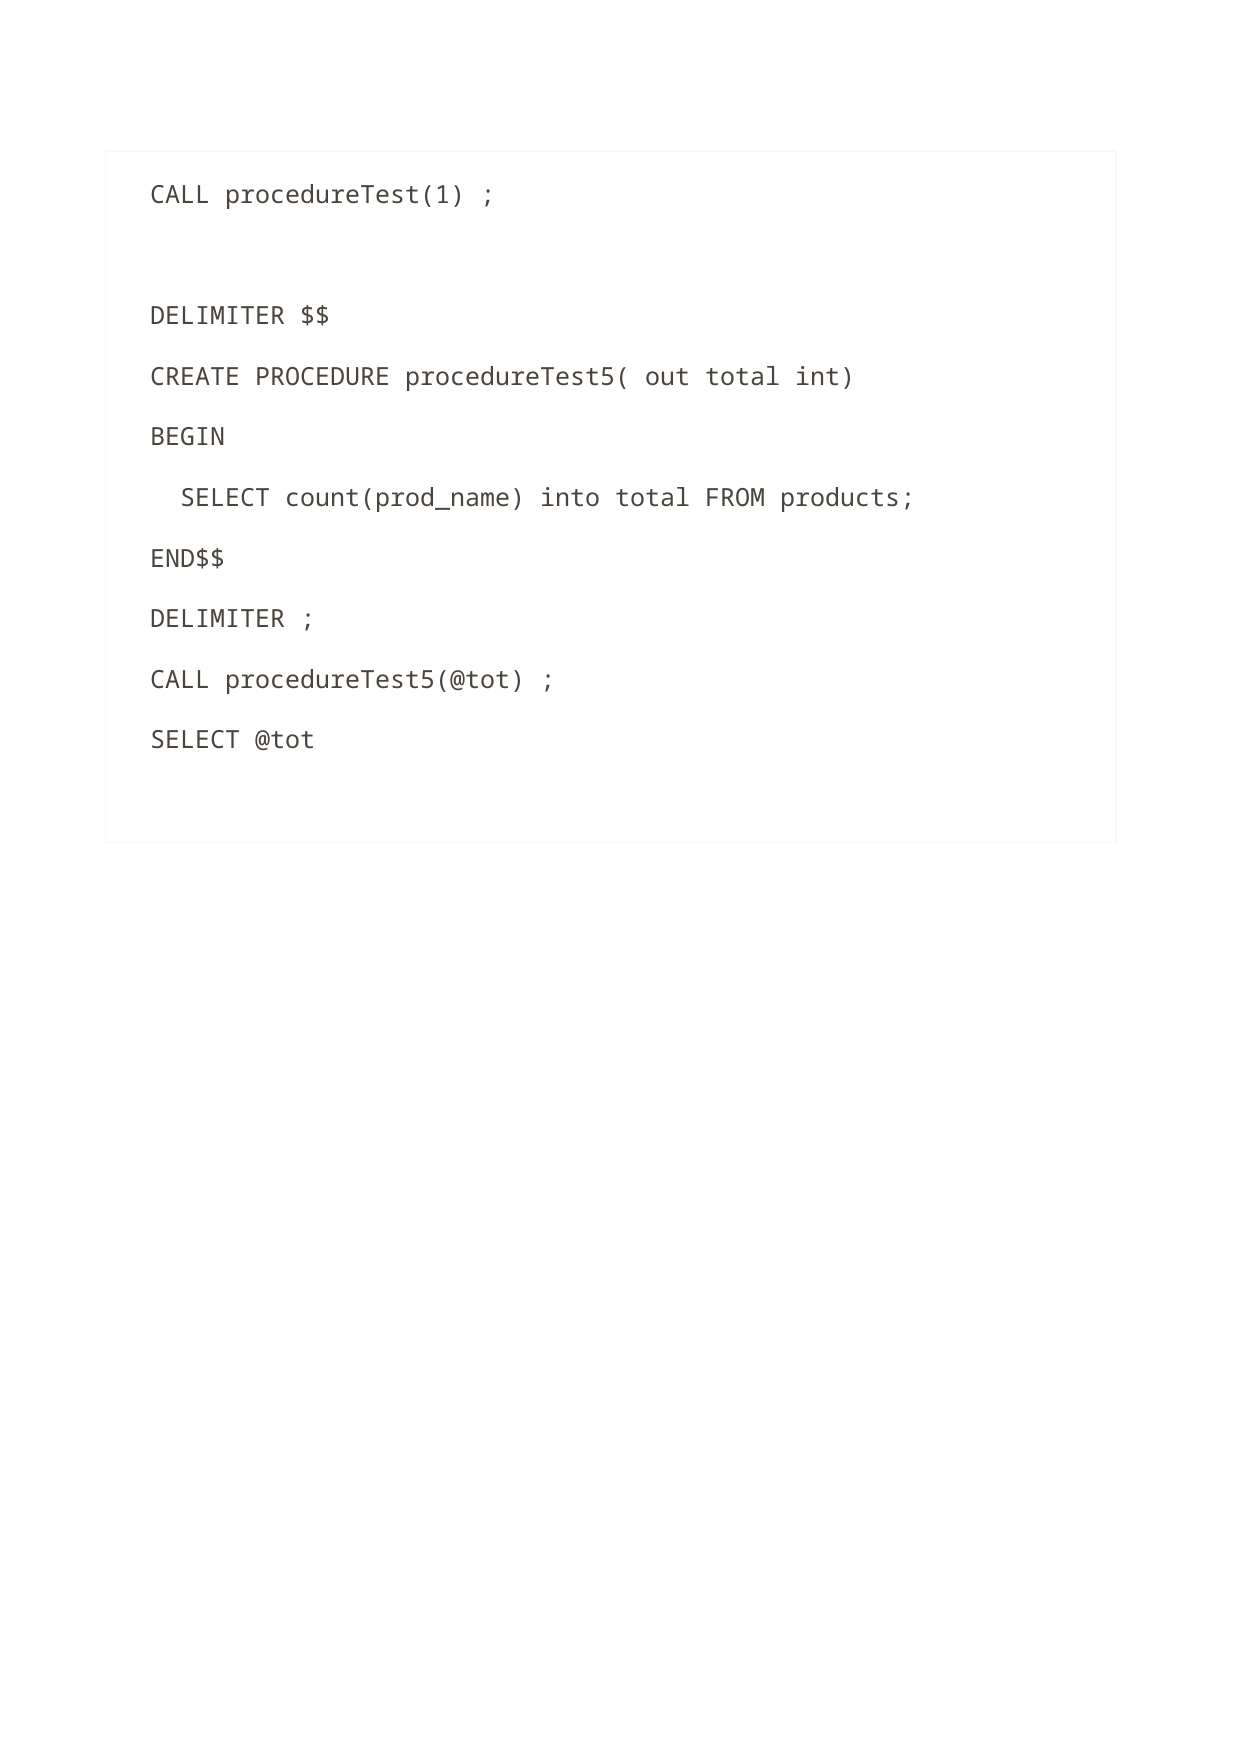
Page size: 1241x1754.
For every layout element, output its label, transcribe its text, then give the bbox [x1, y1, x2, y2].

text DELIMITER ; [106, 574, 1115, 635]
text CALL procedureTest5(@tot) ; [106, 635, 1115, 696]
text BEGIN [106, 392, 1115, 453]
text CALL procedureTest(1) ; [106, 152, 1115, 211]
text SELECT @tot [106, 696, 1115, 756]
text CREATE PROCEDURE procedureTest5( out total int) [106, 332, 1115, 392]
text DELIMITER $$ [106, 271, 1115, 332]
text END$$ [106, 514, 1115, 574]
text SELECT count(prod_name) into total FROM products; [106, 453, 1115, 514]
